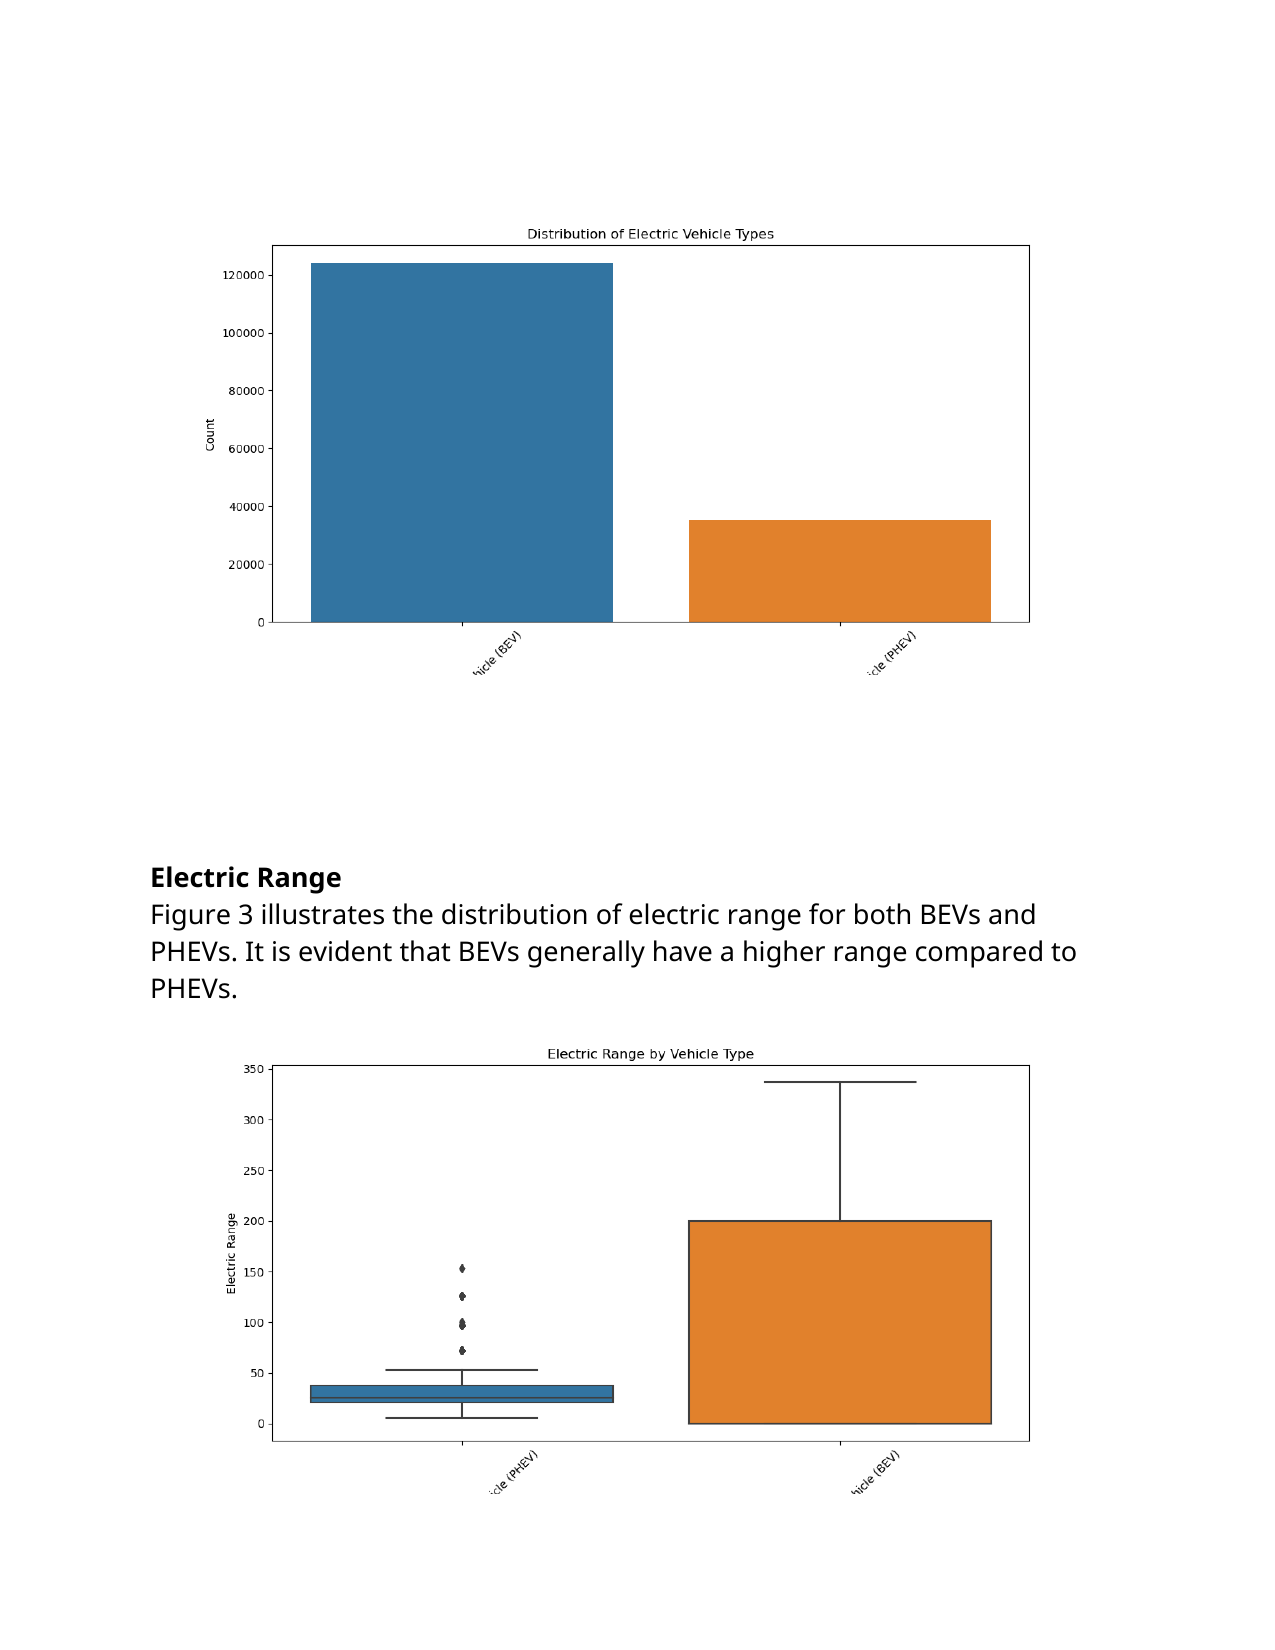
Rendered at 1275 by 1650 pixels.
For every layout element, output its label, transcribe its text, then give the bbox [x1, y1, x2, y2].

picture [150, 1006, 1125, 1494]
text Figure 3 illustrates the distribution of electric range for both BEVs and PHEVs. It is evident that BEVs generally have a higher range compared to PHEVs. [150, 896, 1125, 1006]
text Electric Range [150, 859, 1125, 896]
picture [150, 186, 1125, 675]
